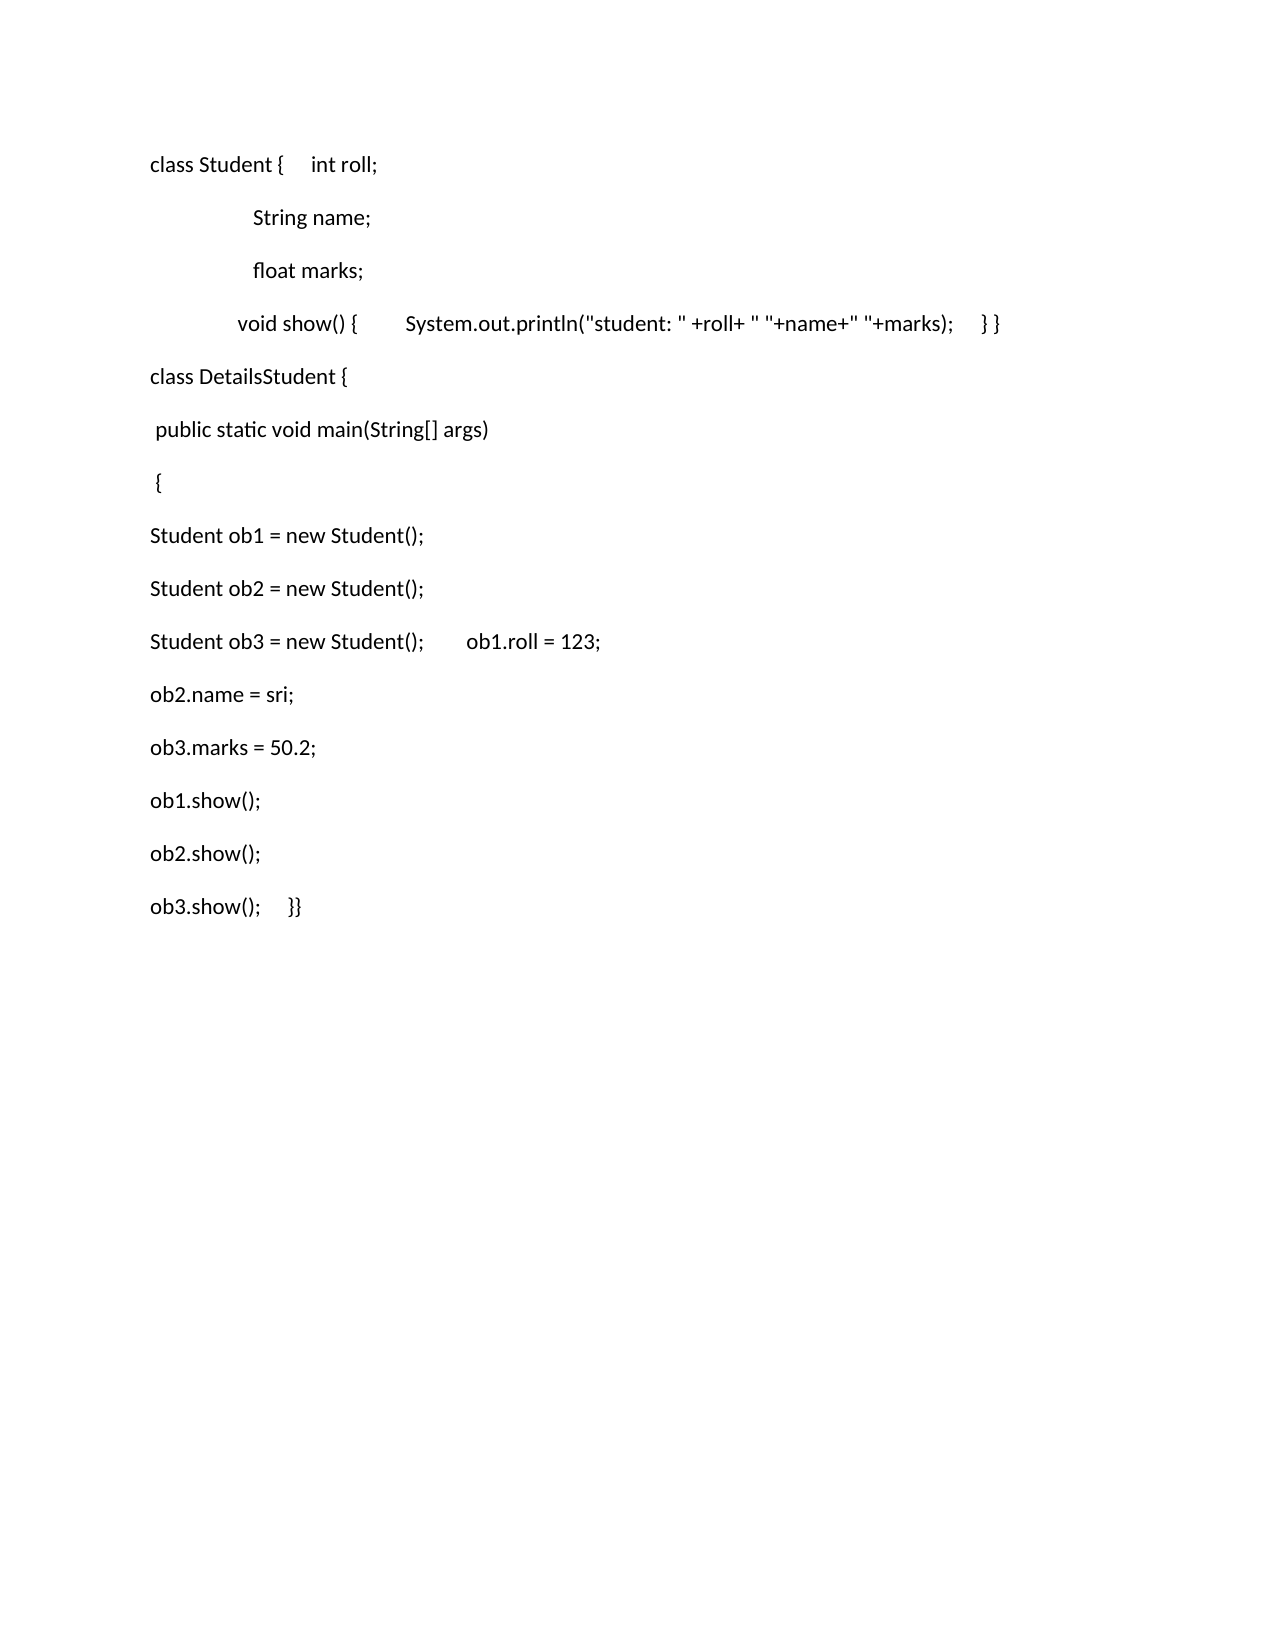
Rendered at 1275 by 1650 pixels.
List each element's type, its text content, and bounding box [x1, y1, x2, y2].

text Student ob2 = new Student(); [150, 574, 1125, 602]
text float marks; [150, 256, 1125, 284]
text ob3.marks = 50.2; [150, 733, 1125, 761]
text String name; [150, 203, 1125, 231]
text { [150, 468, 1125, 496]
text public static void main(String[] args) [150, 415, 1125, 443]
text ob1.show(); [150, 786, 1125, 814]
text class DetailsStudent { [150, 362, 1125, 390]
text ob2.show(); [150, 839, 1125, 867]
text ob3.show(); }} [150, 892, 1125, 920]
text class Student { int roll; [150, 150, 1125, 178]
text Student ob1 = new Student(); [150, 521, 1125, 549]
text void show() { System.out.println("student: " +roll+ " "+name+" "+marks); } } [150, 309, 1125, 337]
text ob2.name = sri; [150, 680, 1125, 708]
text Student ob3 = new Student(); ob1.roll = 123; [150, 627, 1125, 655]
